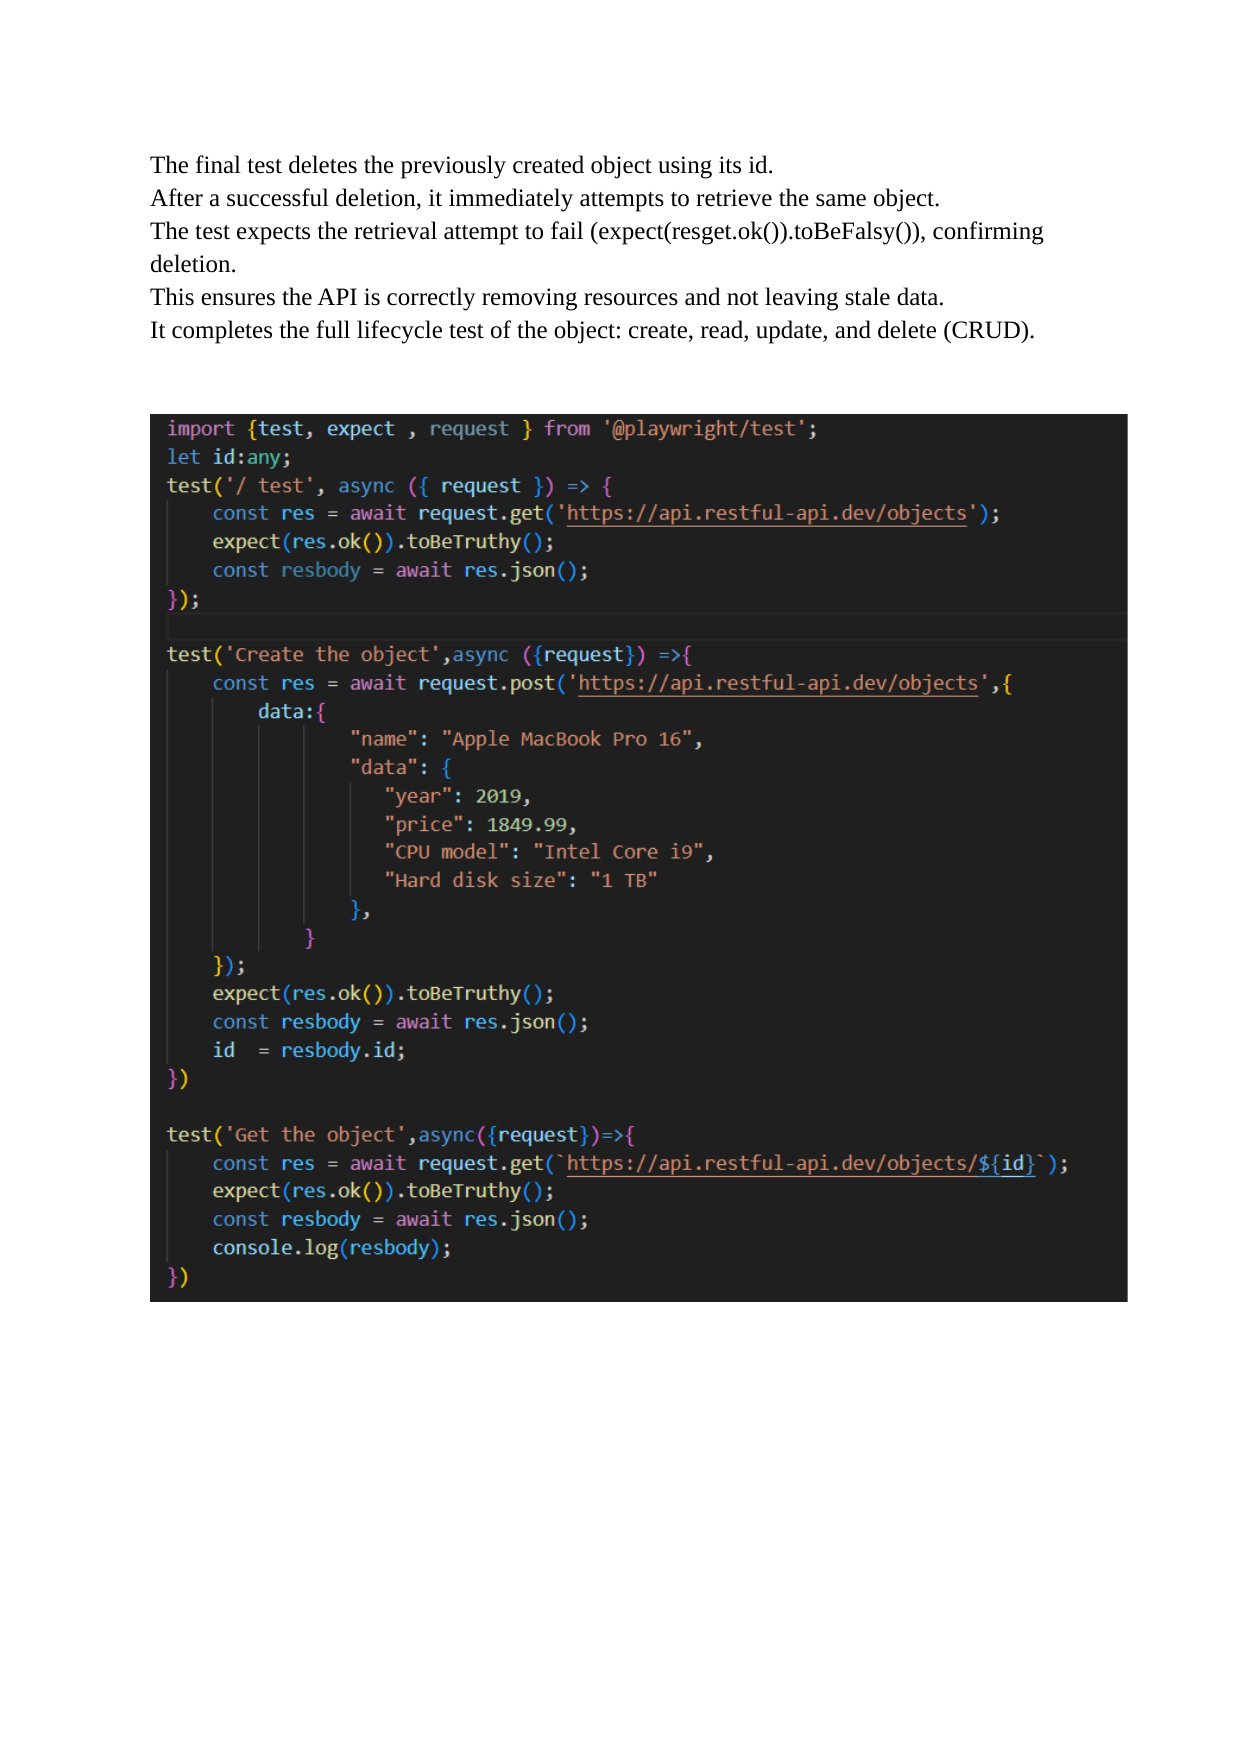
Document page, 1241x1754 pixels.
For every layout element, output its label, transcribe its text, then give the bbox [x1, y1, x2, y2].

picture [150, 414, 1128, 1302]
text The final test deletes the previously created object using its id. After a successful deletion, it immediately attempts to retrieve the same object. The test expects the retrieval attempt to fail (expect(resget.ok()).toBeFalsy()), confirming deletion. This ensures the API is correctly removing resources and not leaving stale data. It completes the full lifecycle test of the object: create, read, update, and delete (CRUD). [150, 150, 1090, 344]
